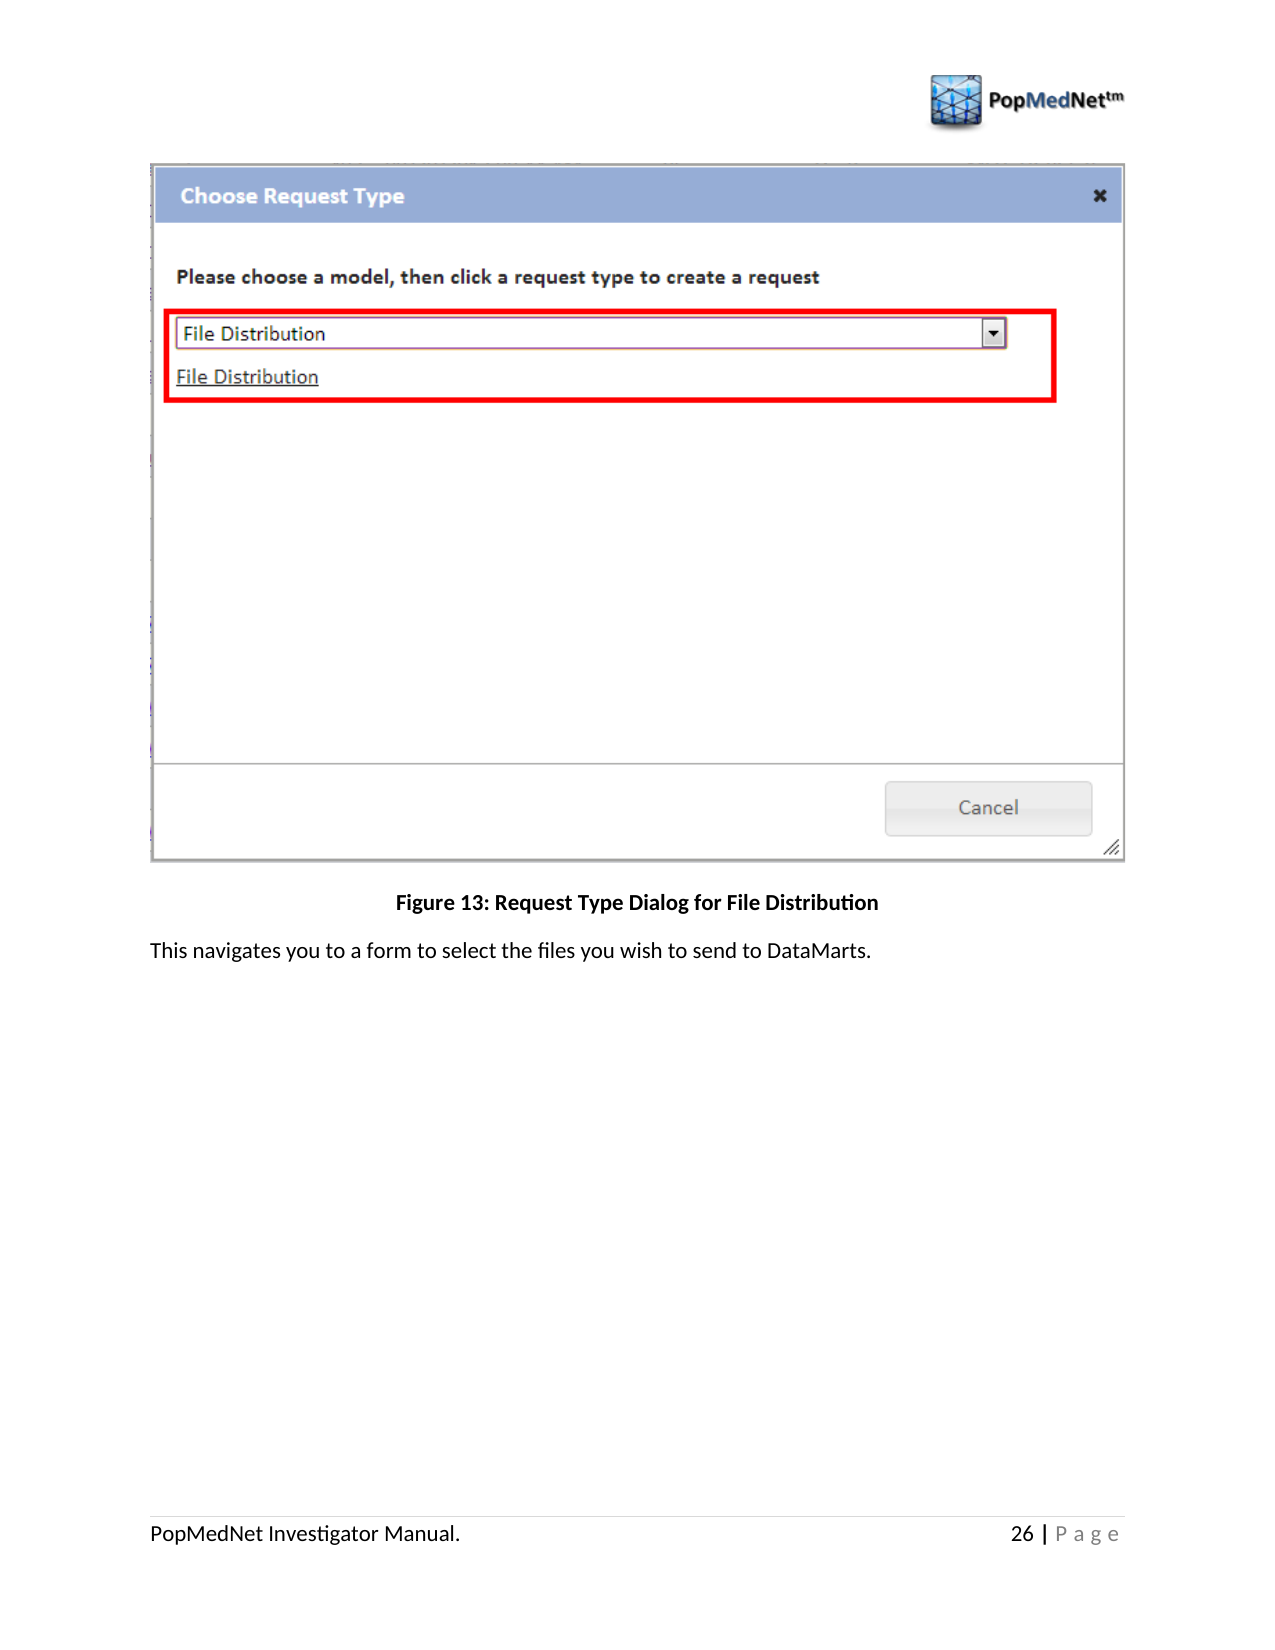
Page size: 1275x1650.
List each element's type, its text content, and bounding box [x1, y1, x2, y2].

picture [924, 75, 1125, 135]
picture [150, 163, 1125, 863]
text This navigates you to a form to select the files you wish to send to DataMarts. [150, 937, 1125, 965]
